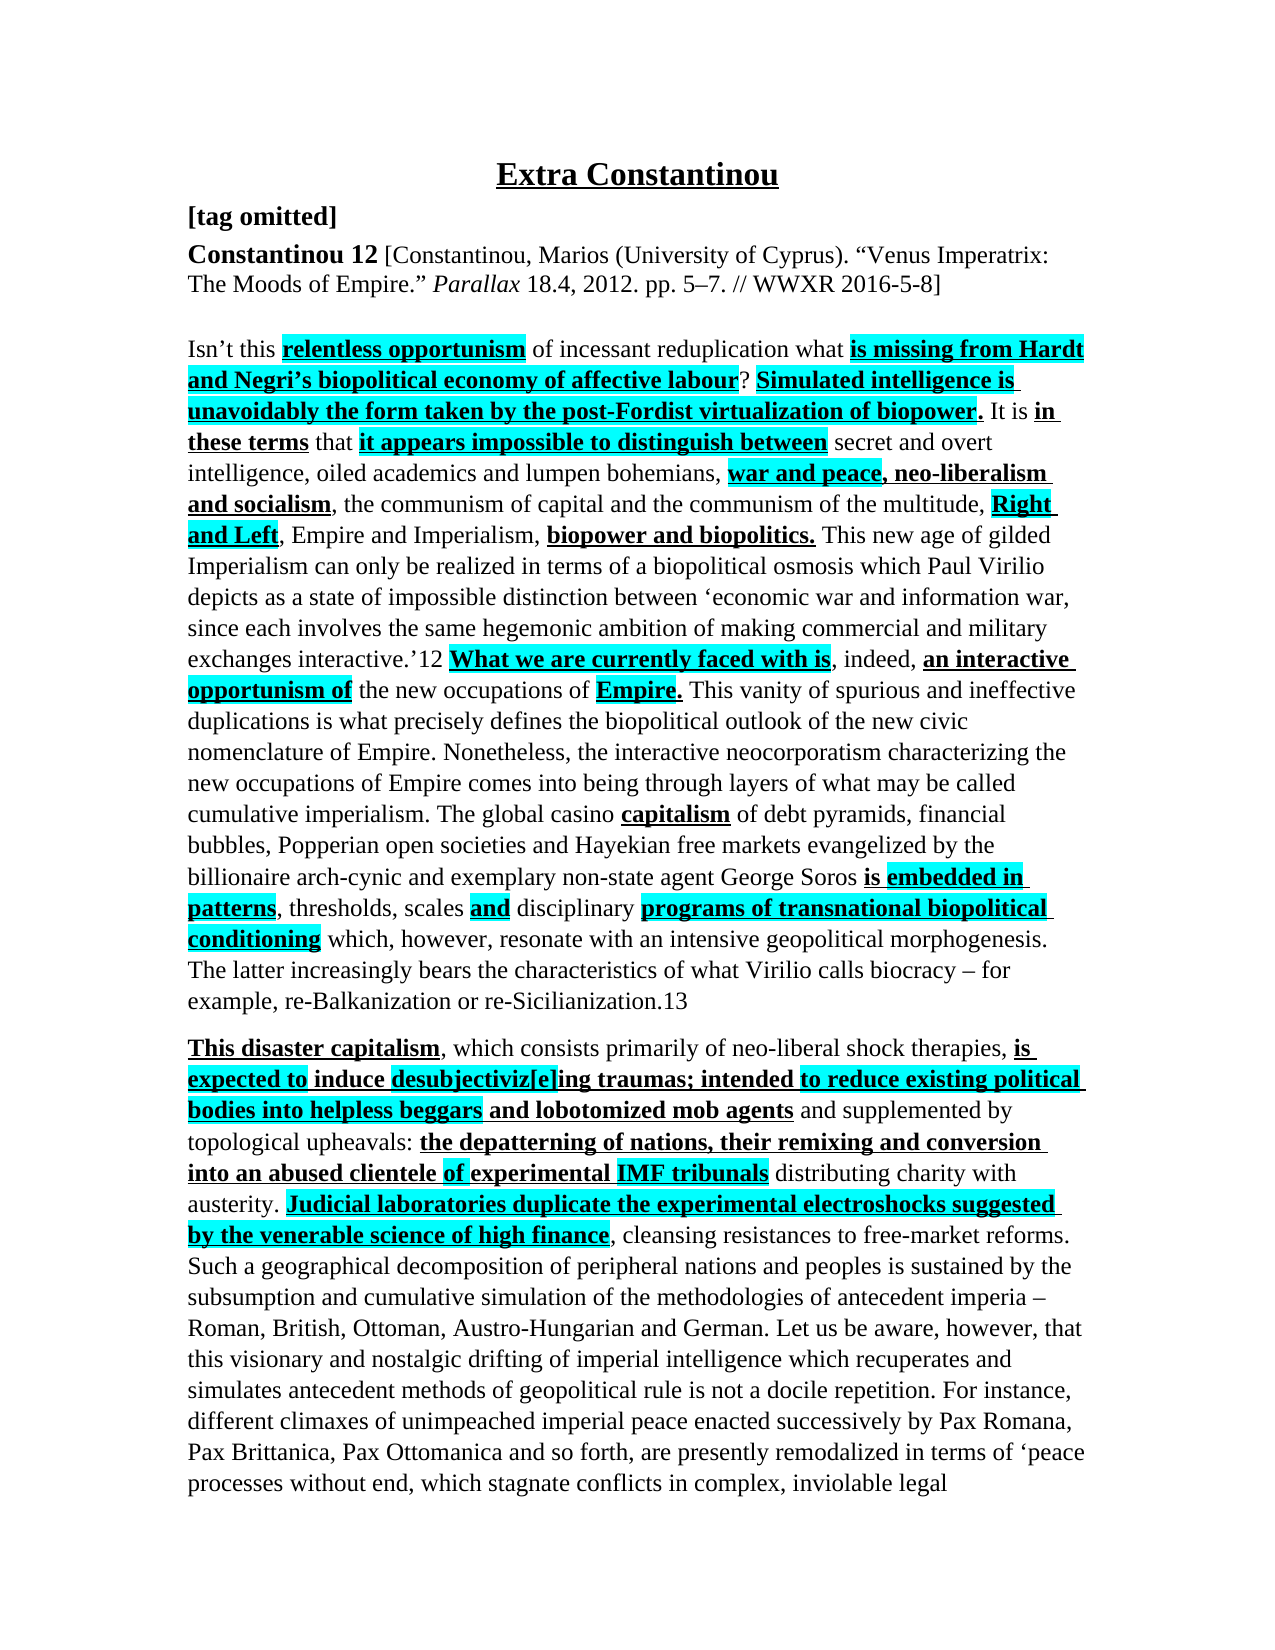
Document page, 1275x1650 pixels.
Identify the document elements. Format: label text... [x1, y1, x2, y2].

subtitle Extra Constantinou [187, 154, 1087, 192]
text Isn’t this relentless opportunism of incessant reduplication what is missing from Hardt and Negri’s biopolitical economy of affective labour? Simulated intelligence is unavoidably the form taken by the post-Fordist virtualization of biopower. It is in these terms that it appears impossible to distinguish between secret and overt intelligence, oiled academics and lumpen bohemians, war and peace, neo-liberalism and socialism, the communism of capital and the communism of the multitude, Right and Left, Empire and Imperialism, biopower and biopolitics. This new age of gilded Imperialism can only be realized in terms of a biopolitical osmosis which Paul Virilio depicts as a state of impossible distinction between ‘economic war and information war, since each involves the same hegemonic ambition of making commercial and military exchanges interactive.’12 What we are currently faced with is, indeed, an interactive opportunism of the new occupations of Empire. This vanity of spurious and ineffective duplications is what precisely defines the biopolitical outlook of the new civic nomenclature of Empire. Nonetheless, the interactive neocorporatism characterizing the new occupations of Empire comes into being through layers of what may be called cumulative imperialism. The global casino capitalism of debt pyramids, financial bubbles, Popperian open societies and Hayekian free markets evangelized by the billionaire arch-cynic and exemplary non-state agent George Soros is embedded in patterns, thresholds, scales and disciplinary programs of transnational biopolitical conditioning which, however, resonate with an intensive geopolitical morphogenesis. The latter increasingly bears the characteristics of what Virilio calls biocracy – for example, re-Balkanization or re-Sicilianization.13 [187, 334, 1087, 1014]
text Constantinou 12 [Constantinou, Marios (University of Cyprus). “Venus Imperatrix: The Moods of Empire.” Parallax 18.4, 2012. pp. 5–7. // WWXR 2016-5-8] [187, 238, 1087, 329]
subtitle [tag omitted] [187, 200, 1087, 231]
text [187, 1033, 1087, 1497]
